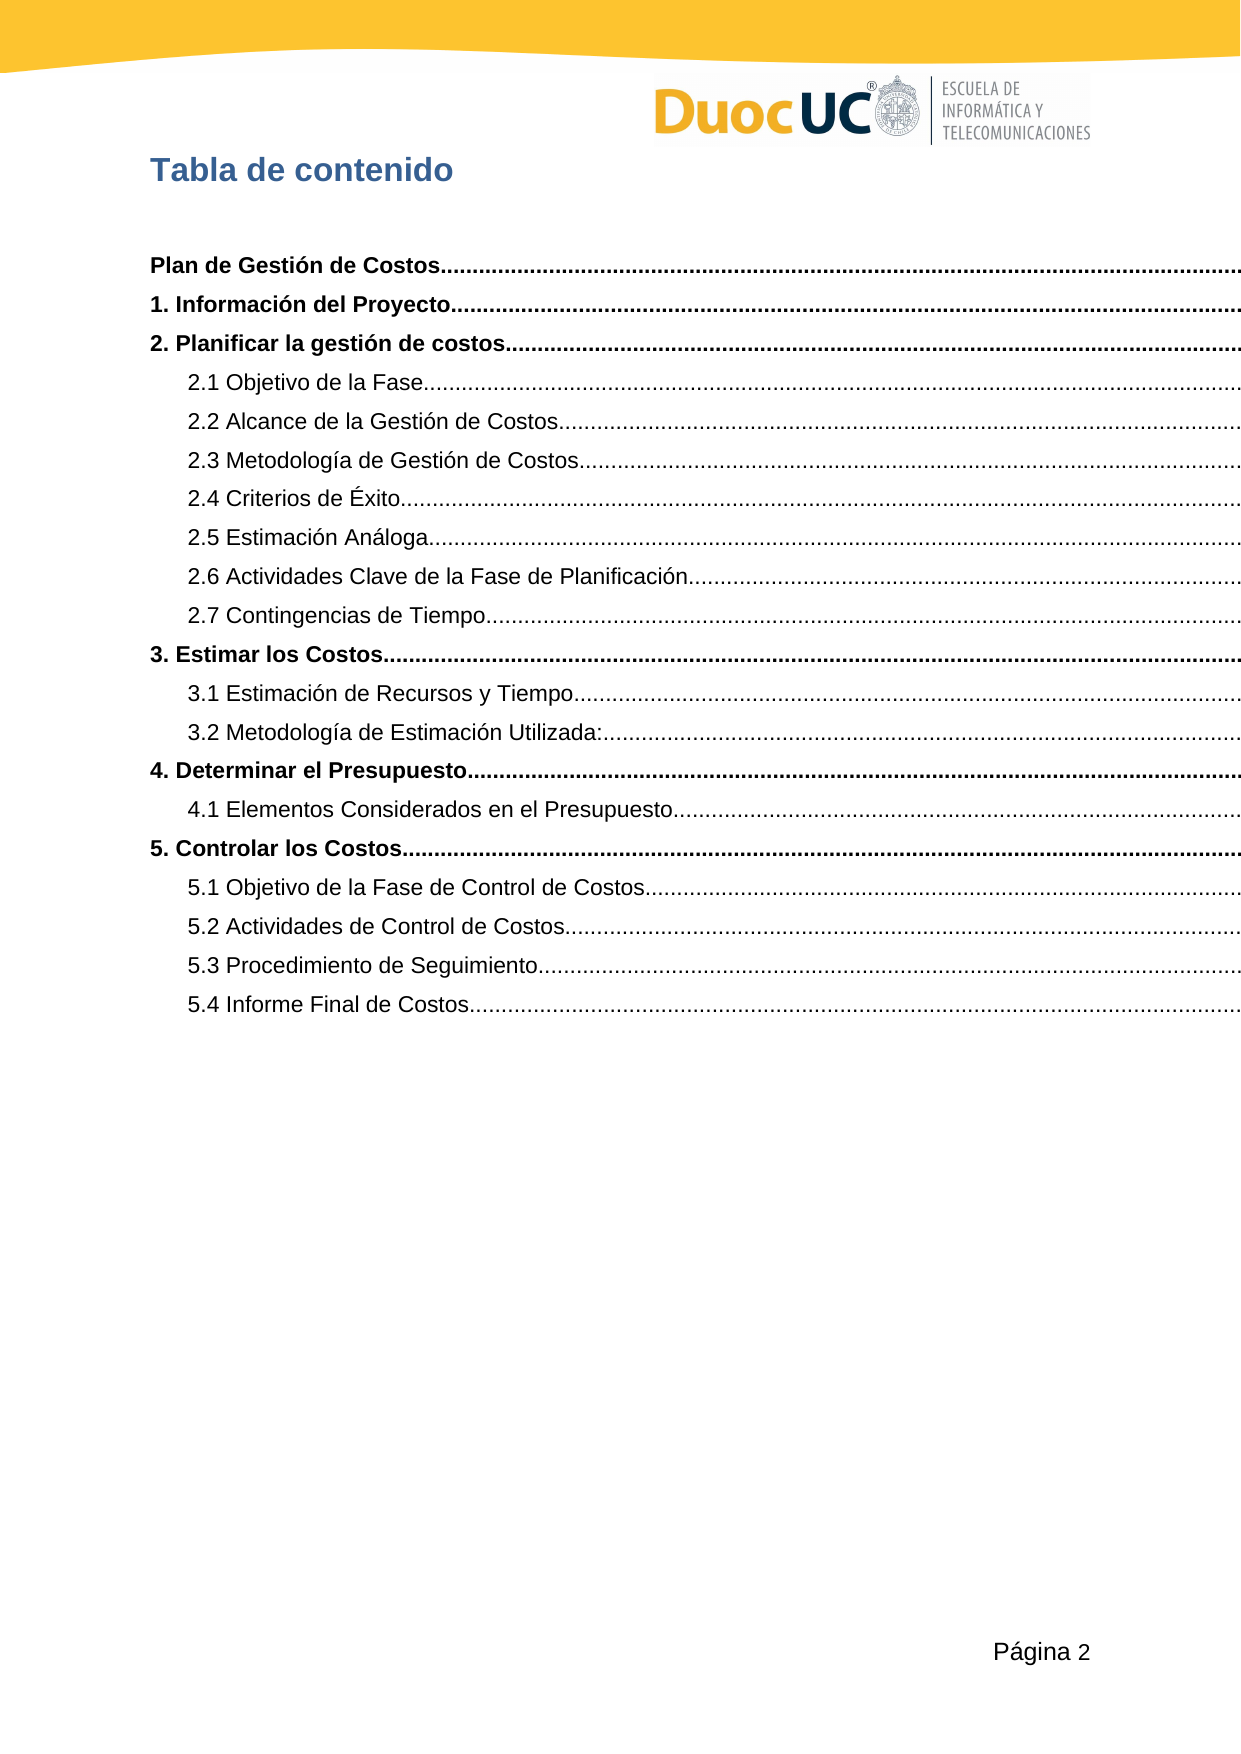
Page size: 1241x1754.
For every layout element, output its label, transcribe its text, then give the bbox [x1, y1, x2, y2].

picture [0, 0, 1241, 147]
text Tabla de contenido [150, 150, 1090, 188]
